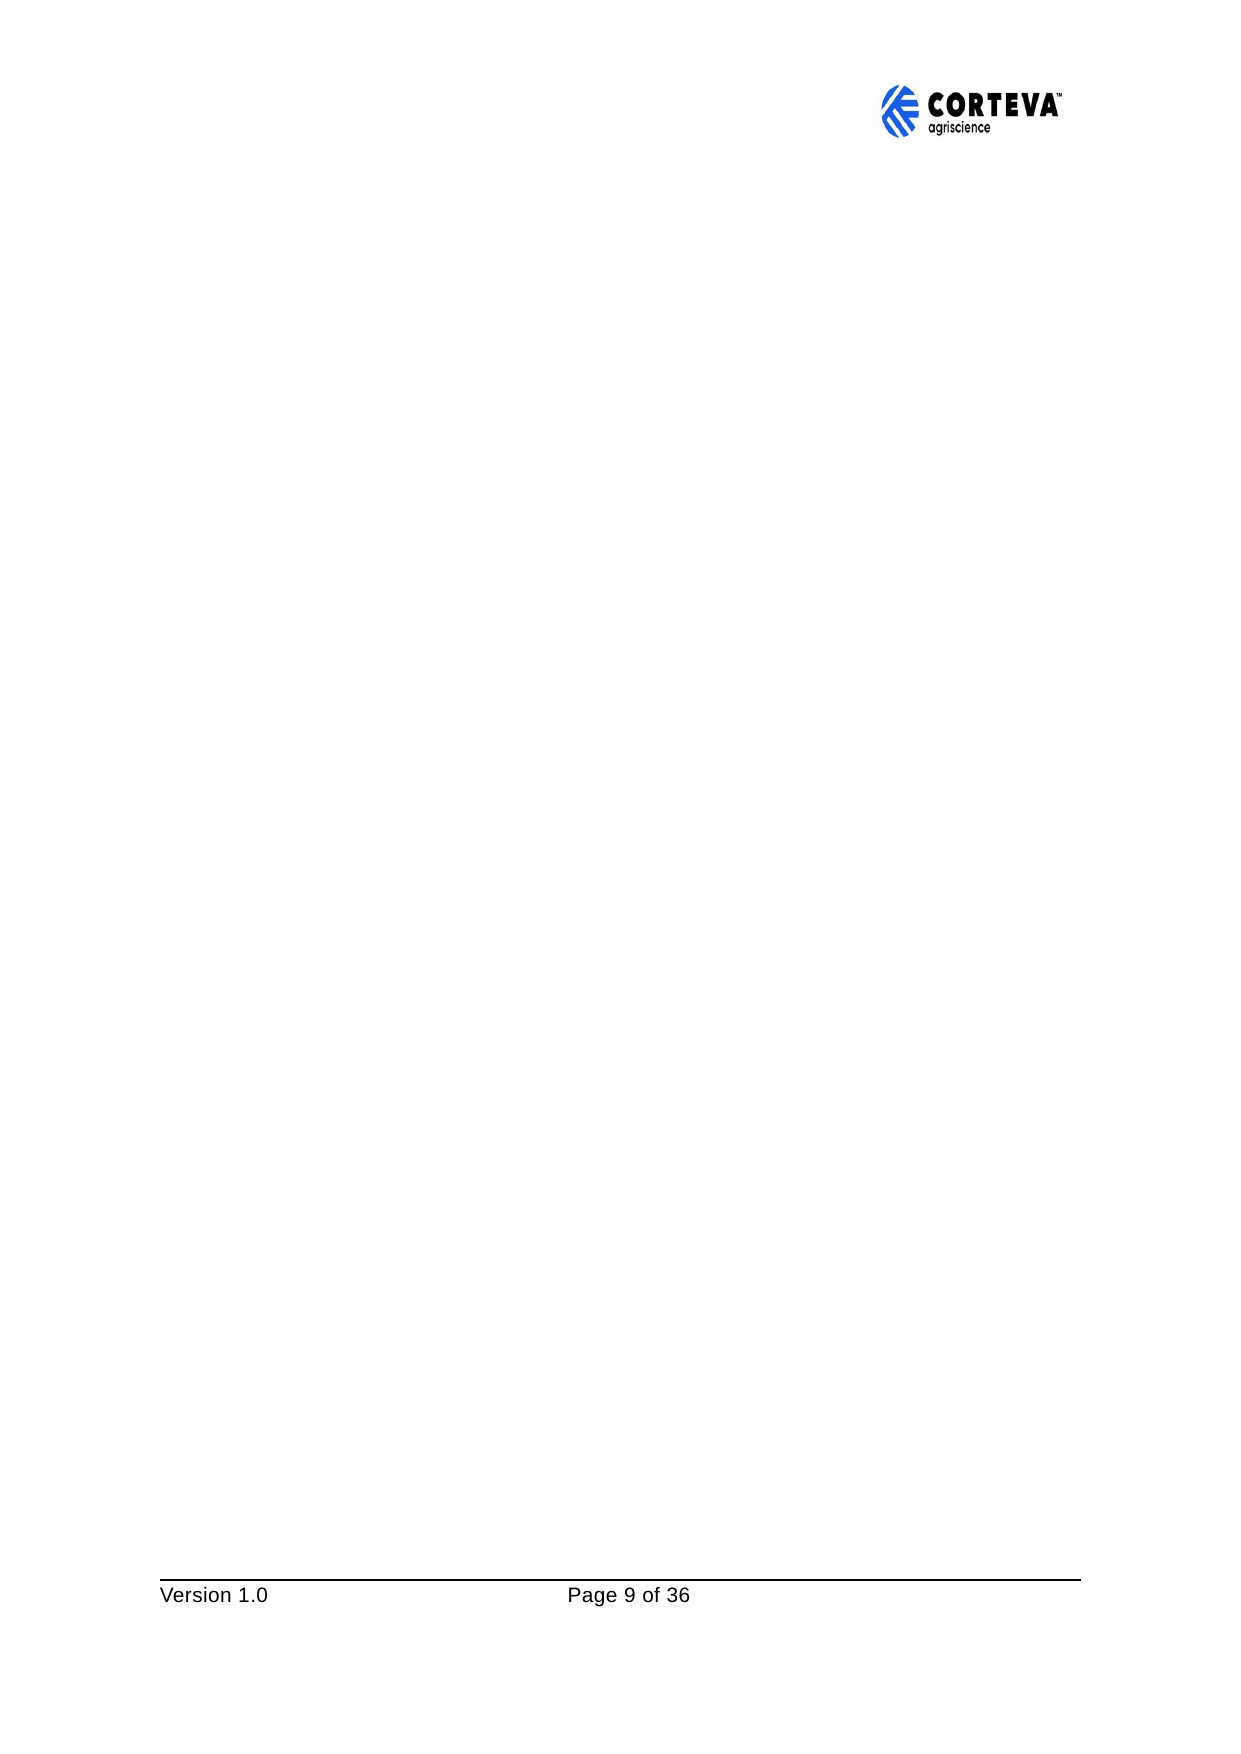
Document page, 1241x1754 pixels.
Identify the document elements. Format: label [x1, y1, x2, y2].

picture [876, 75, 1081, 150]
